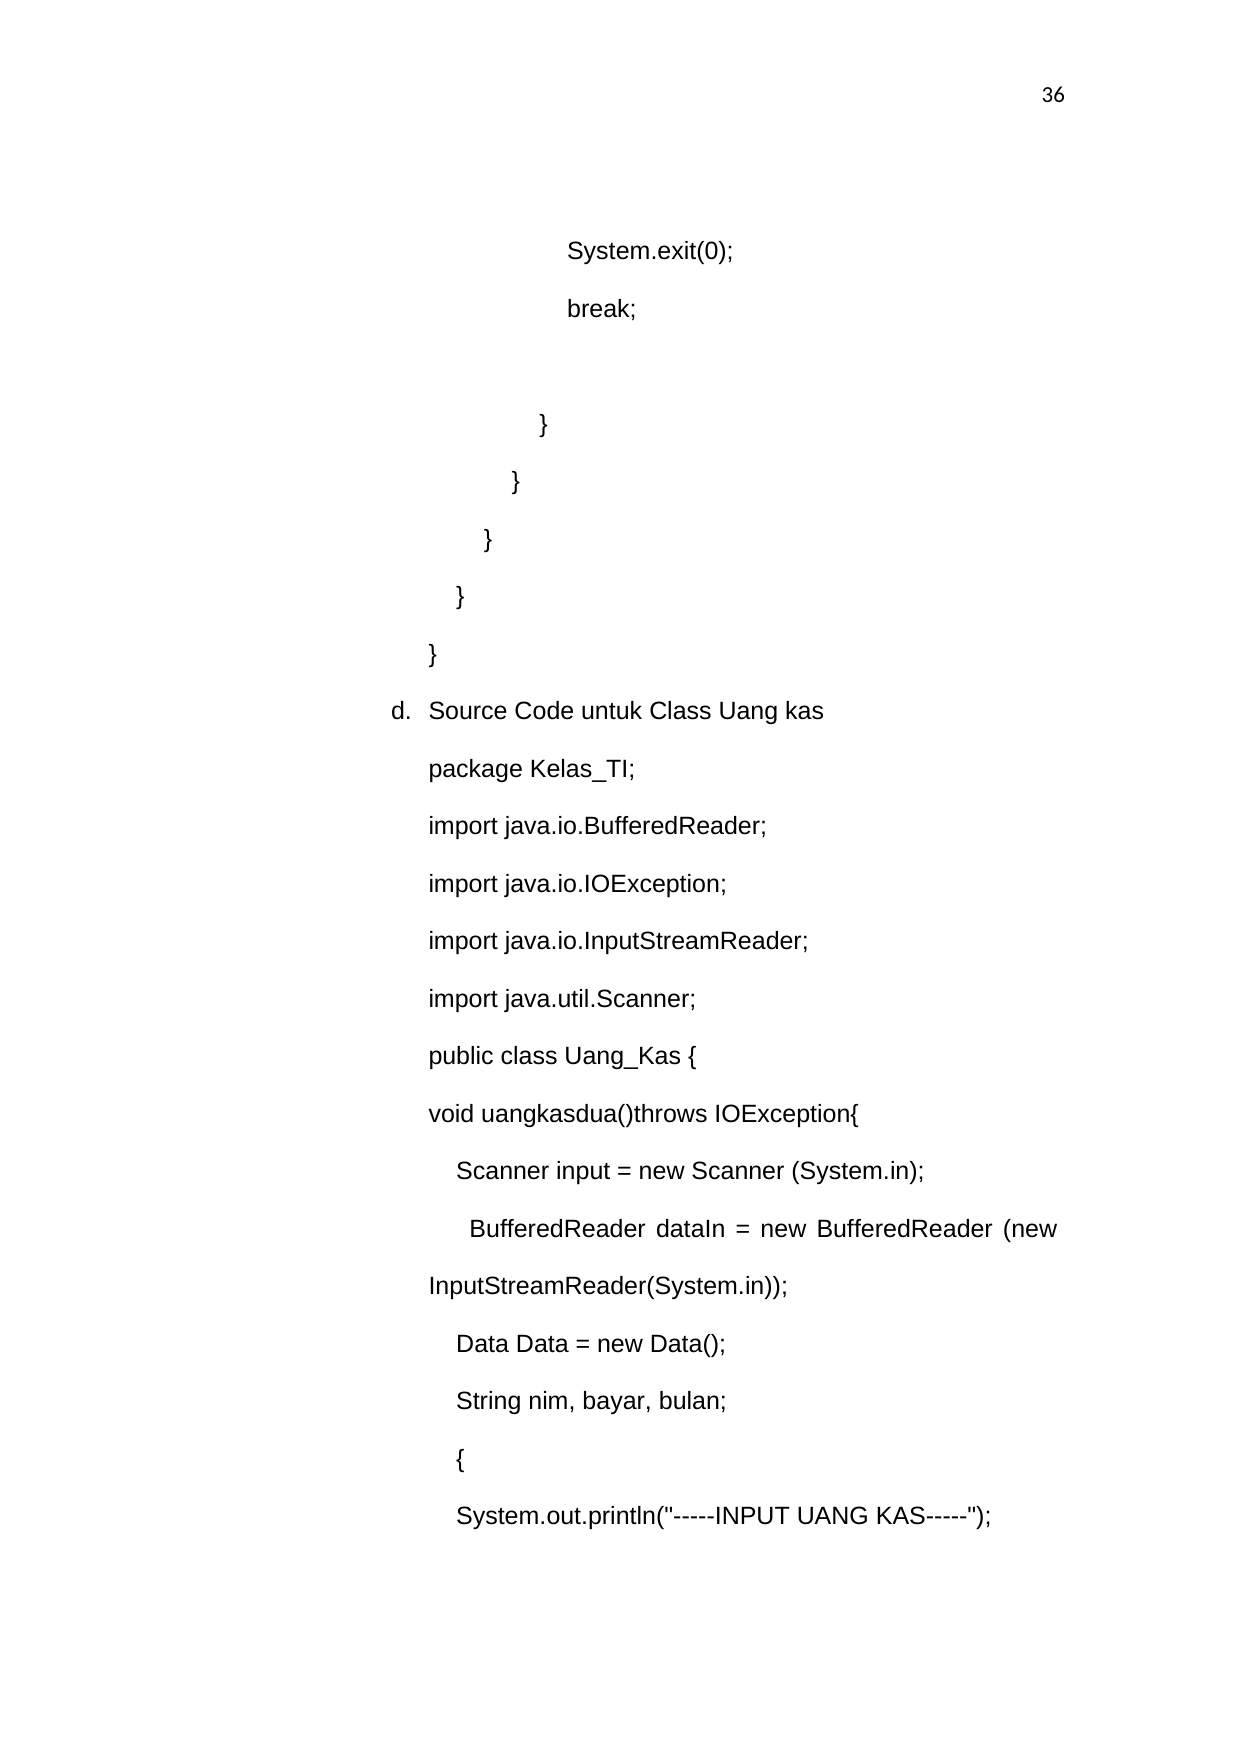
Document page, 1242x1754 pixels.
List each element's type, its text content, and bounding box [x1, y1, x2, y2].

list import java.io.IOException; [428, 869, 1058, 897]
list } [428, 581, 1058, 610]
list void uangkasdua()throws IOException{ [428, 1099, 1058, 1127]
list System.exit(0); [428, 236, 1058, 265]
list } [428, 524, 1058, 552]
list import java.util.Scanner; [428, 984, 1058, 1012]
list BufferedReader dataIn = new BufferedReader (new InputStreamReader(System.in)); [428, 1214, 1058, 1300]
list { [428, 1444, 1058, 1472]
list import java.io.InputStreamReader; [428, 926, 1058, 955]
list System.out.println("-----INPUT UANG KAS-----"); [428, 1501, 1058, 1530]
list package Kelas_TI; [428, 754, 1058, 782]
list } [428, 409, 1058, 437]
list break; [428, 294, 1058, 322]
list Data Data = new Data(); [428, 1329, 1058, 1357]
list public class Uang_Kas { [428, 1041, 1058, 1070]
list Source Code untuk Class Uang kas [391, 696, 1058, 725]
list } [428, 639, 1058, 667]
list String nim, bayar, bulan; [428, 1386, 1058, 1415]
list Scanner input = new Scanner (System.in); [428, 1156, 1058, 1185]
list } [428, 466, 1058, 495]
list import java.io.BufferedReader; [428, 811, 1058, 840]
